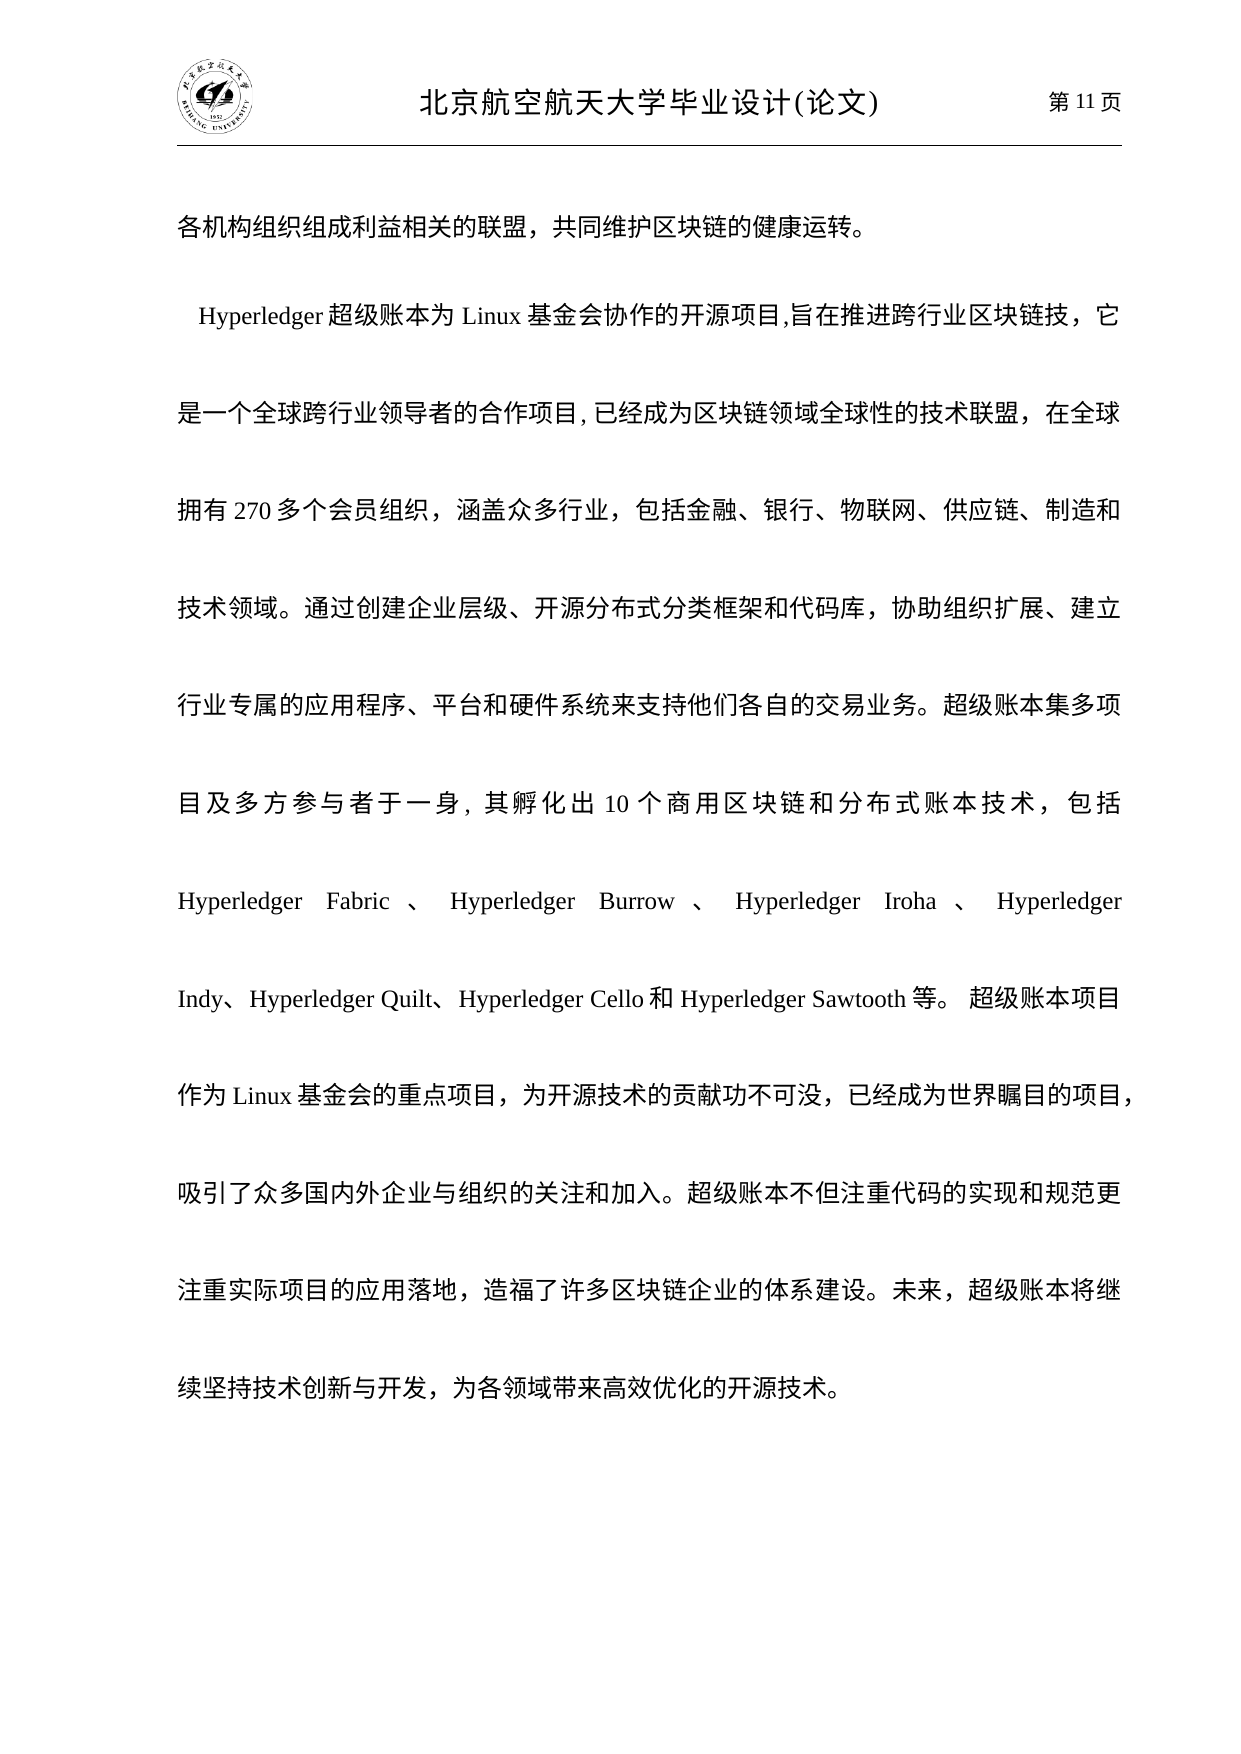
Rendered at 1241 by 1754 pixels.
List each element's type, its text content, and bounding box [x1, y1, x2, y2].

picture [177, 59, 253, 134]
text Hyperledger超级账本为Linux基金会协作的开源项目,旨在推进跨行业区块链技，它是一个全球跨行业领导者的合作项目, 已经成为区块链领域全球性的技术联盟，在全球拥有270多个会员组织，涵盖众多行业，包括金融、银行、物联网、供应链、制造和技术领域。通过创建企业层级、开源分布式分类框架和代码库，协助组织扩展、建立行业专属的应用程序、平台和硬件系统来支持他们各自的交易业务。超级账本集多项目及多方参与者于一身, 其孵化出10个商用区块链和分布式账本技术，包括Hyperledger Fabric、Hyperledger Burrow、Hyperledger Iroha、Hyperledger Indy、Hyperledger Quilt、Hyperledger Cello和Hyperledger Sawtooth等。 超级账本项目作为Linux基金会的重点项目，为开源技术的贡献功不可没，已经成为世界瞩目的项目，吸引了众多国内外企业与组织的关注和加入。超级账本不但注重代码的实现和规范更注重实际项目的应用落地，造福了许多区块链企业的体系建设。未来，超级账本将继续坚持技术创新与开发，为各领域带来高效优化的开源技术。 [177, 281, 1122, 1419]
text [177, 193, 1122, 258]
